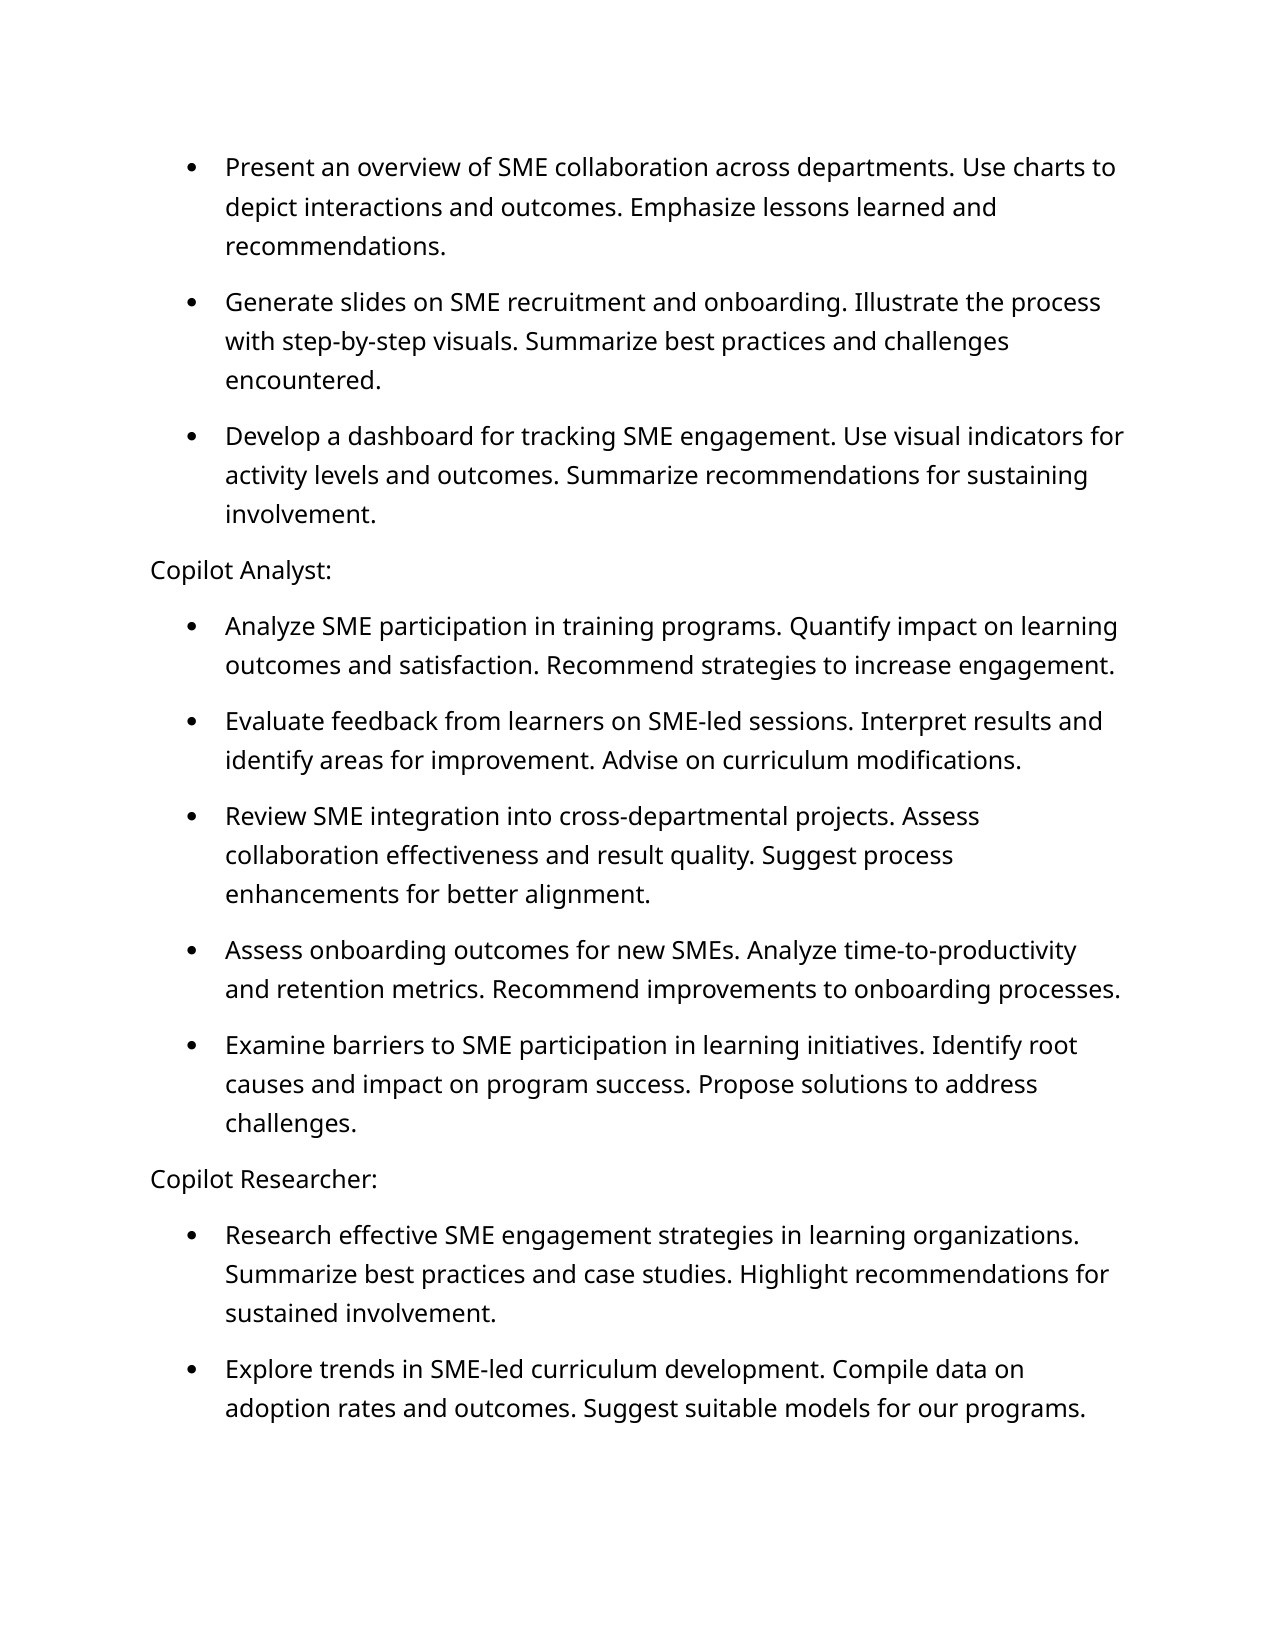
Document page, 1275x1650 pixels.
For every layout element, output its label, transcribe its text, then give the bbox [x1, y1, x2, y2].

text Copilot Researcher: [150, 1162, 1125, 1196]
list Develop a dashboard for tracking SME engagement. Use visual indicators for activity levels and outcomes. Summarize recommendations for sustaining involvement. [187, 418, 1125, 531]
list Present an overview of SME collaboration across departments. Use charts to depict interactions and outcomes. Emphasize lessons learned and recommendations. [187, 150, 1125, 262]
list Generate slides on SME recruitment and onboarding. Illustrate the process with step-by-step visuals. Summarize best practices and challenges encountered. [187, 284, 1125, 397]
list Evaluate feedback from learners on SME-led sessions. Interpret results and identify areas for improvement. Advise on curriculum modifications. [187, 703, 1125, 777]
list Explore trends in SME-led curriculum development. Compile data on adoption rates and outcomes. Suggest suitable models for our programs. [187, 1352, 1125, 1425]
list Analyze SME participation in training programs. Quantify impact on learning outcomes and satisfaction. Recommend strategies to increase engagement. [187, 608, 1125, 682]
text Copilot Analyst: [150, 552, 1125, 587]
list Review SME integration into cross-departmental projects. Assess collaboration effectiveness and result quality. Suggest process enhancements for better alignment. [187, 798, 1125, 911]
list Research effective SME engagement strategies in learning organizations. Summarize best practices and case studies. Highlight recommendations for sustained involvement. [187, 1217, 1125, 1330]
list Assess onboarding outcomes for new SMEs. Analyze time-to-productivity and retention metrics. Recommend improvements to onboarding processes. [187, 932, 1125, 1006]
list Examine barriers to SME participation in learning initiatives. Identify root causes and impact on program success. Propose solutions to address challenges. [187, 1027, 1125, 1140]
